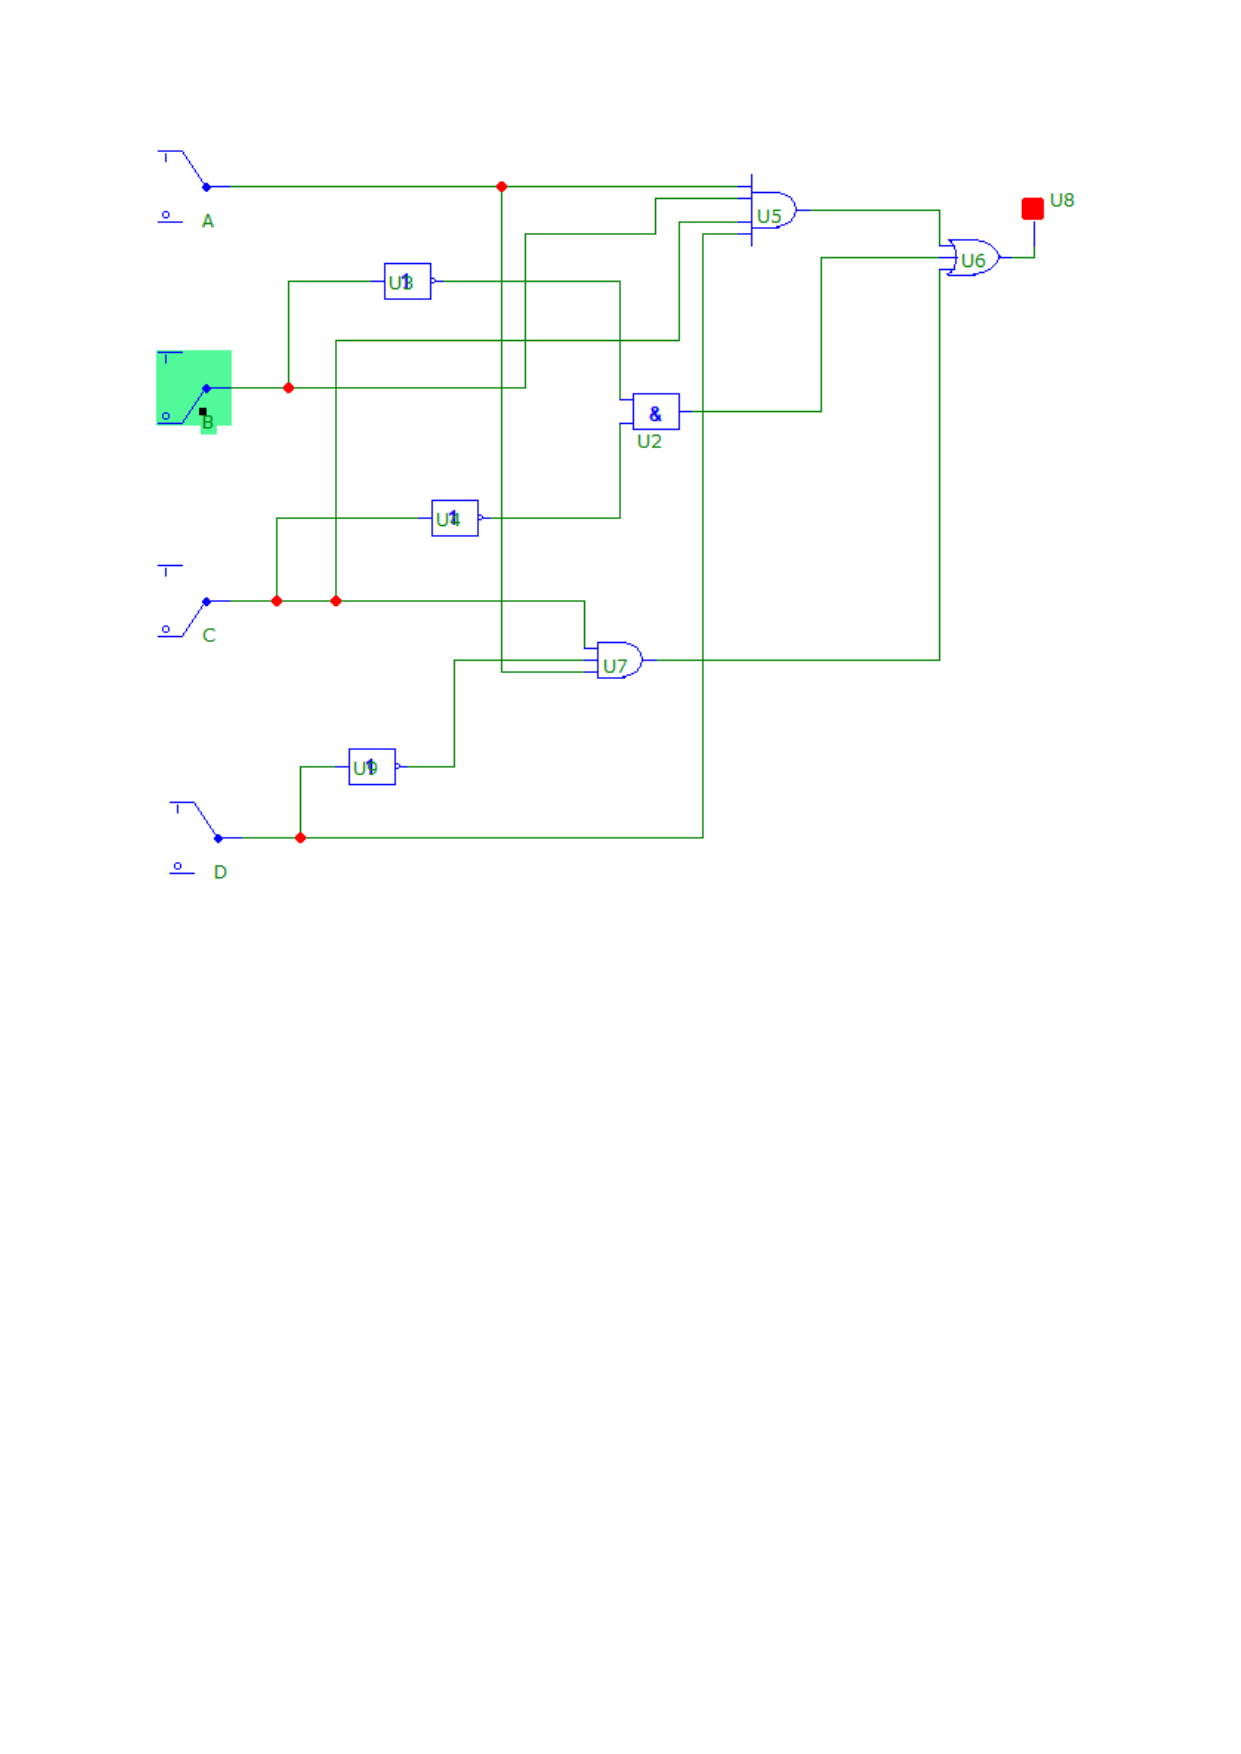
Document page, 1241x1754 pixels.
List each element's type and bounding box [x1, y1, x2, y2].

picture [118, 118, 1093, 901]
